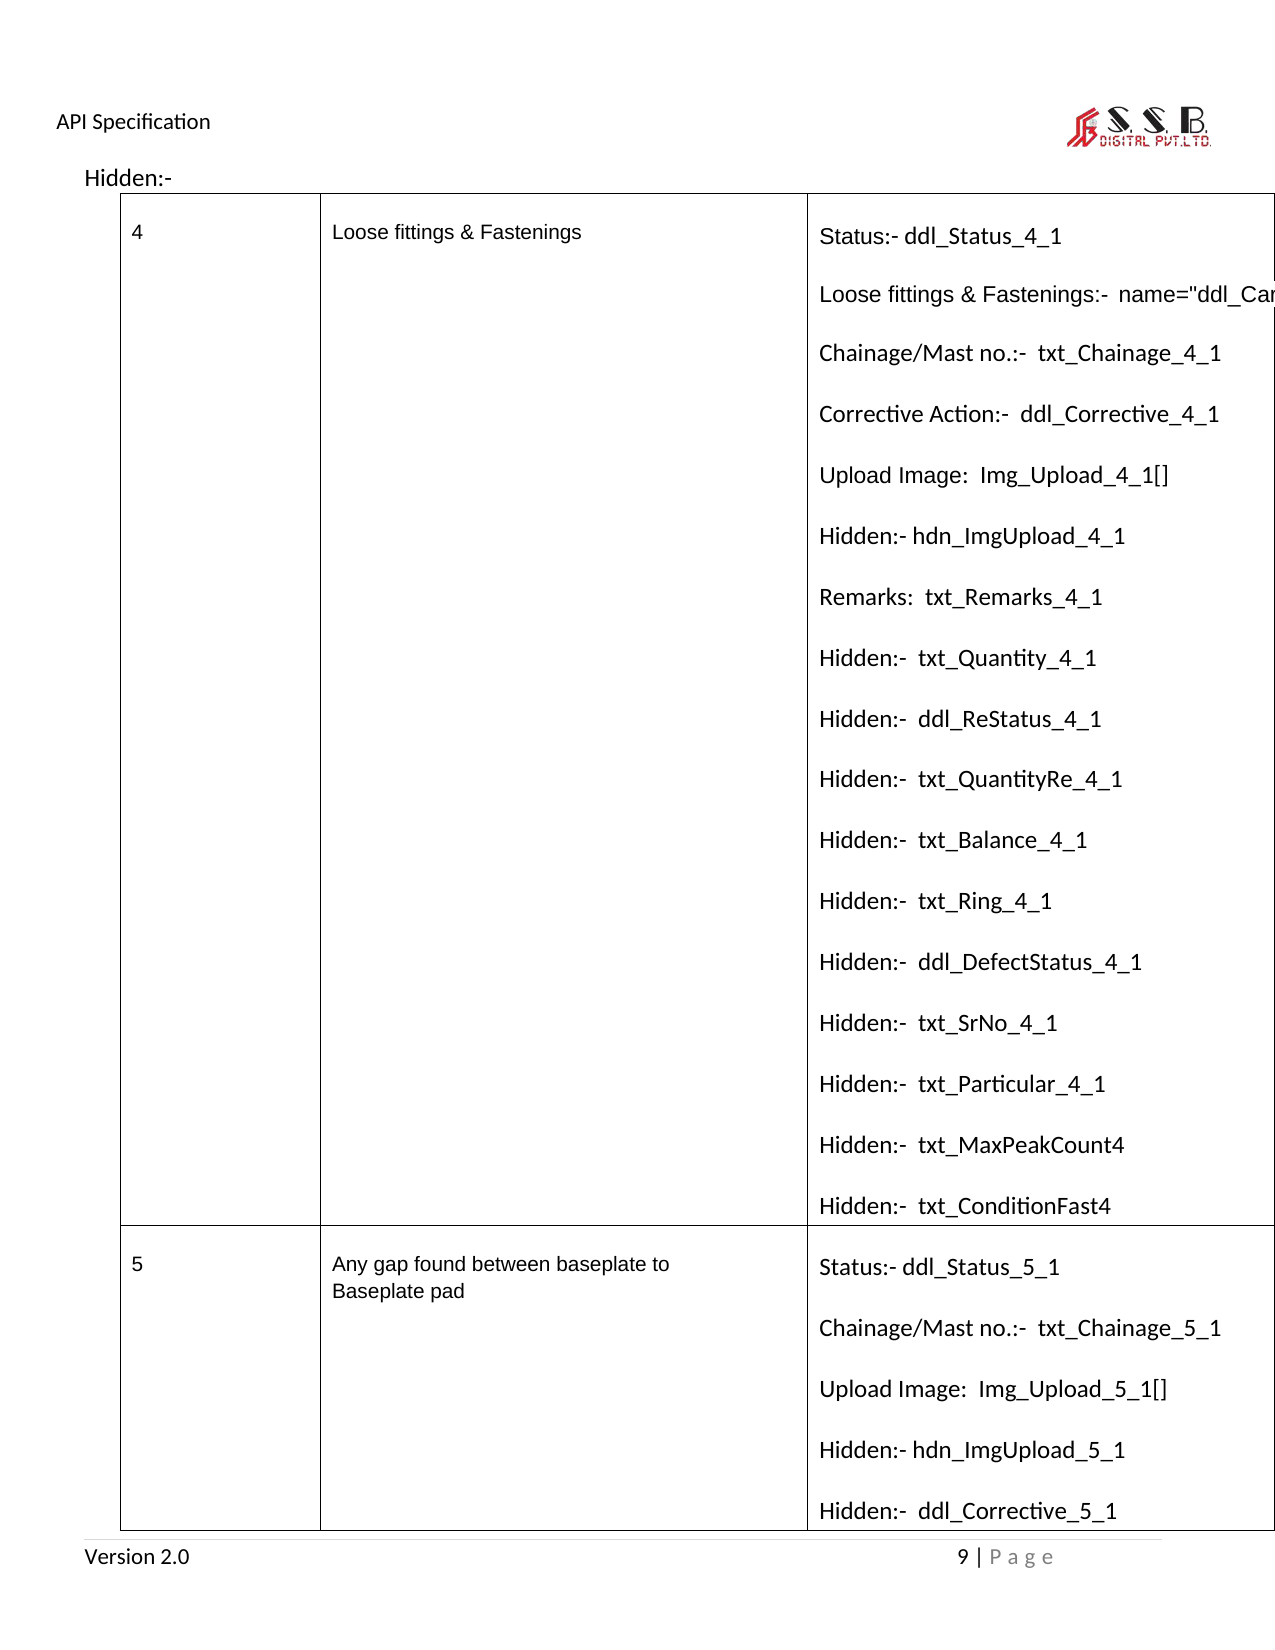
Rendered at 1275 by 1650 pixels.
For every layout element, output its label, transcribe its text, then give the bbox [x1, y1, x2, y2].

table_cell Any gap found between baseplate to Baseplate pad [321, 1226, 807, 1530]
picture [1067, 106, 1211, 147]
table_header Status:- ddl_Status_4_1 Loose fittings & Fastenings:- name="ddl_Card_4_1" Chainage/Mast no.:- txt_Chainage_4_1 Corrective Action:- ddl_Corrective_4_1 Upload Image: Img_Upload_4_1[] Hidden:- hdn_ImgUpload_4_1 Remarks: txt_Remarks_4_1 Hidden:- txt_Quantity_4_1 Hidden:- ddl_ReStatus_4_1 Hidden:- txt_QuantityRe_4_1 Hidden:- txt_Balance_4_1 Hidden:- txt_Ring_4_1 Hidden:- ddl_DefectStatus_4_1 Hidden:- txt_SrNo_4_1 Hidden:- txt_Particular_4_1 Hidden:- txt_MaxPeakCount4 Hidden:- txt_ConditionFast4 [808, 194, 1274, 1224]
table_cell 5 [121, 1226, 320, 1530]
text Hidden:- [84, 162, 1162, 193]
table_header 4 [121, 194, 320, 1224]
table_header Loose fittings & Fastenings [321, 194, 807, 1224]
